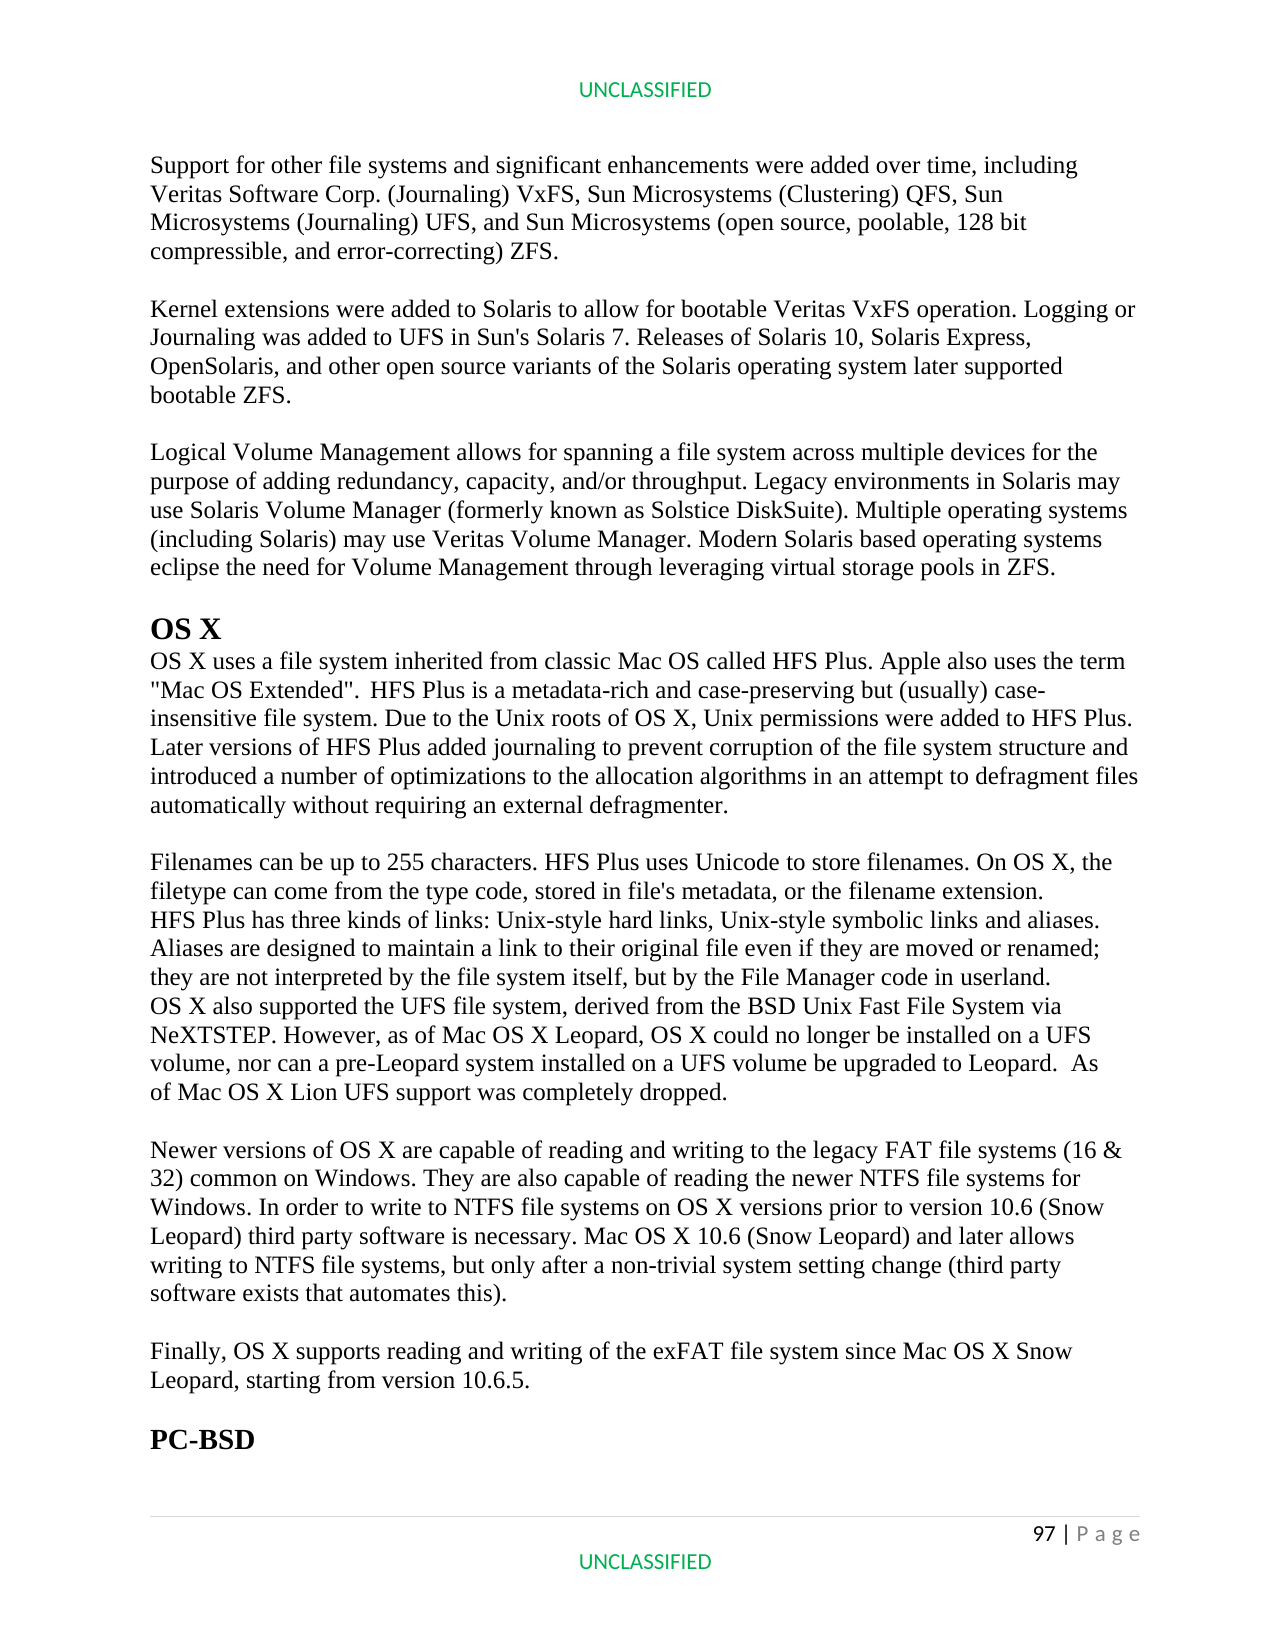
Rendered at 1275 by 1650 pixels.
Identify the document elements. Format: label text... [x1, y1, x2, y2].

text Support for other file systems and significant enhancements were added over time, including Veritas Software Corp. (Journaling) VxFS, Sun Microsystems (Clustering) QFS, Sun Microsystems (Journaling) UFS, and Sun Microsystems (open source, poolable, 128 bit compressible, and error-correcting) ZFS. [150, 150, 1140, 265]
text OS X also supported the UFS file system, derived from the BSD Unix Fast File System via NeXTSTEP. However, as of Mac OS X Leopard, OS X could no longer be installed on a UFS volume, nor can a pre-Leopard system installed on a UFS volume be upgraded to Leopard. As of Mac OS X Lion UFS support was completely dropped. [150, 991, 1140, 1106]
text PC-BSD [150, 1422, 1140, 1456]
text Logical Volume Management allows for spanning a file system across multiple devices for the purpose of adding redundancy, capacity, and/or throughput. Legacy environments in Solaris may use Solaris Volume Manager (formerly known as Solstice DiskSuite). Multiple operating systems (including Solaris) may use Veritas Volume Manager. Modern Solaris based operating systems eclipse the need for Volume Management through leveraging virtual storage pools in ZFS. [150, 437, 1140, 581]
text OS X [150, 610, 1140, 646]
text OS X uses a file system inherited from classic Mac OS called HFS Plus. Apple also uses the term "Mac OS Extended". HFS Plus is a metadata-rich and case-preserving but (usually) case-insensitive file system. Due to the Unix roots of OS X, Unix permissions were added to HFS Plus. Later versions of HFS Plus added journaling to prevent corruption of the file system structure and introduced a number of optimizations to the allocation algorithms in an attempt to defragment files automatically without requiring an external defragmenter. [150, 646, 1140, 818]
text HFS Plus has three kinds of links: Unix-style hard links, Unix-style symbolic links and aliases. Aliases are designed to maintain a link to their original file even if they are moved or renamed; they are not interpreted by the file system itself, but by the File Manager code in userland. [150, 905, 1140, 991]
text Filenames can be up to 255 characters. HFS Plus uses Unicode to store filenames. On OS X, the filetype can come from the type code, stored in file's metadata, or the filename extension. [150, 847, 1140, 905]
text Kernel extensions were added to Solaris to allow for bootable Veritas VxFS operation. Logging or Journaling was added to UFS in Sun's Solaris 7. Releases of Solaris 10, Solaris Express, OpenSolaris, and other open source variants of the Solaris operating system later supported bootable ZFS. [150, 294, 1140, 409]
text Newer versions of OS X are capable of reading and writing to the legacy FAT file systems (16 & 32) common on Windows. They are also capable of reading the newer NTFS file systems for Windows. In order to write to NTFS file systems on OS X versions prior to version 10.6 (Snow Leopard) third party software is necessary. Mac OS X 10.6 (Snow Leopard) and later allows writing to NTFS file systems, but only after a non-trivial system setting change (third party software exists that automates this). [150, 1135, 1140, 1307]
text Finally, OS X supports reading and writing of the exFAT file system since Mac OS X Snow Leopard, starting from version 10.6.5. [150, 1336, 1140, 1393]
